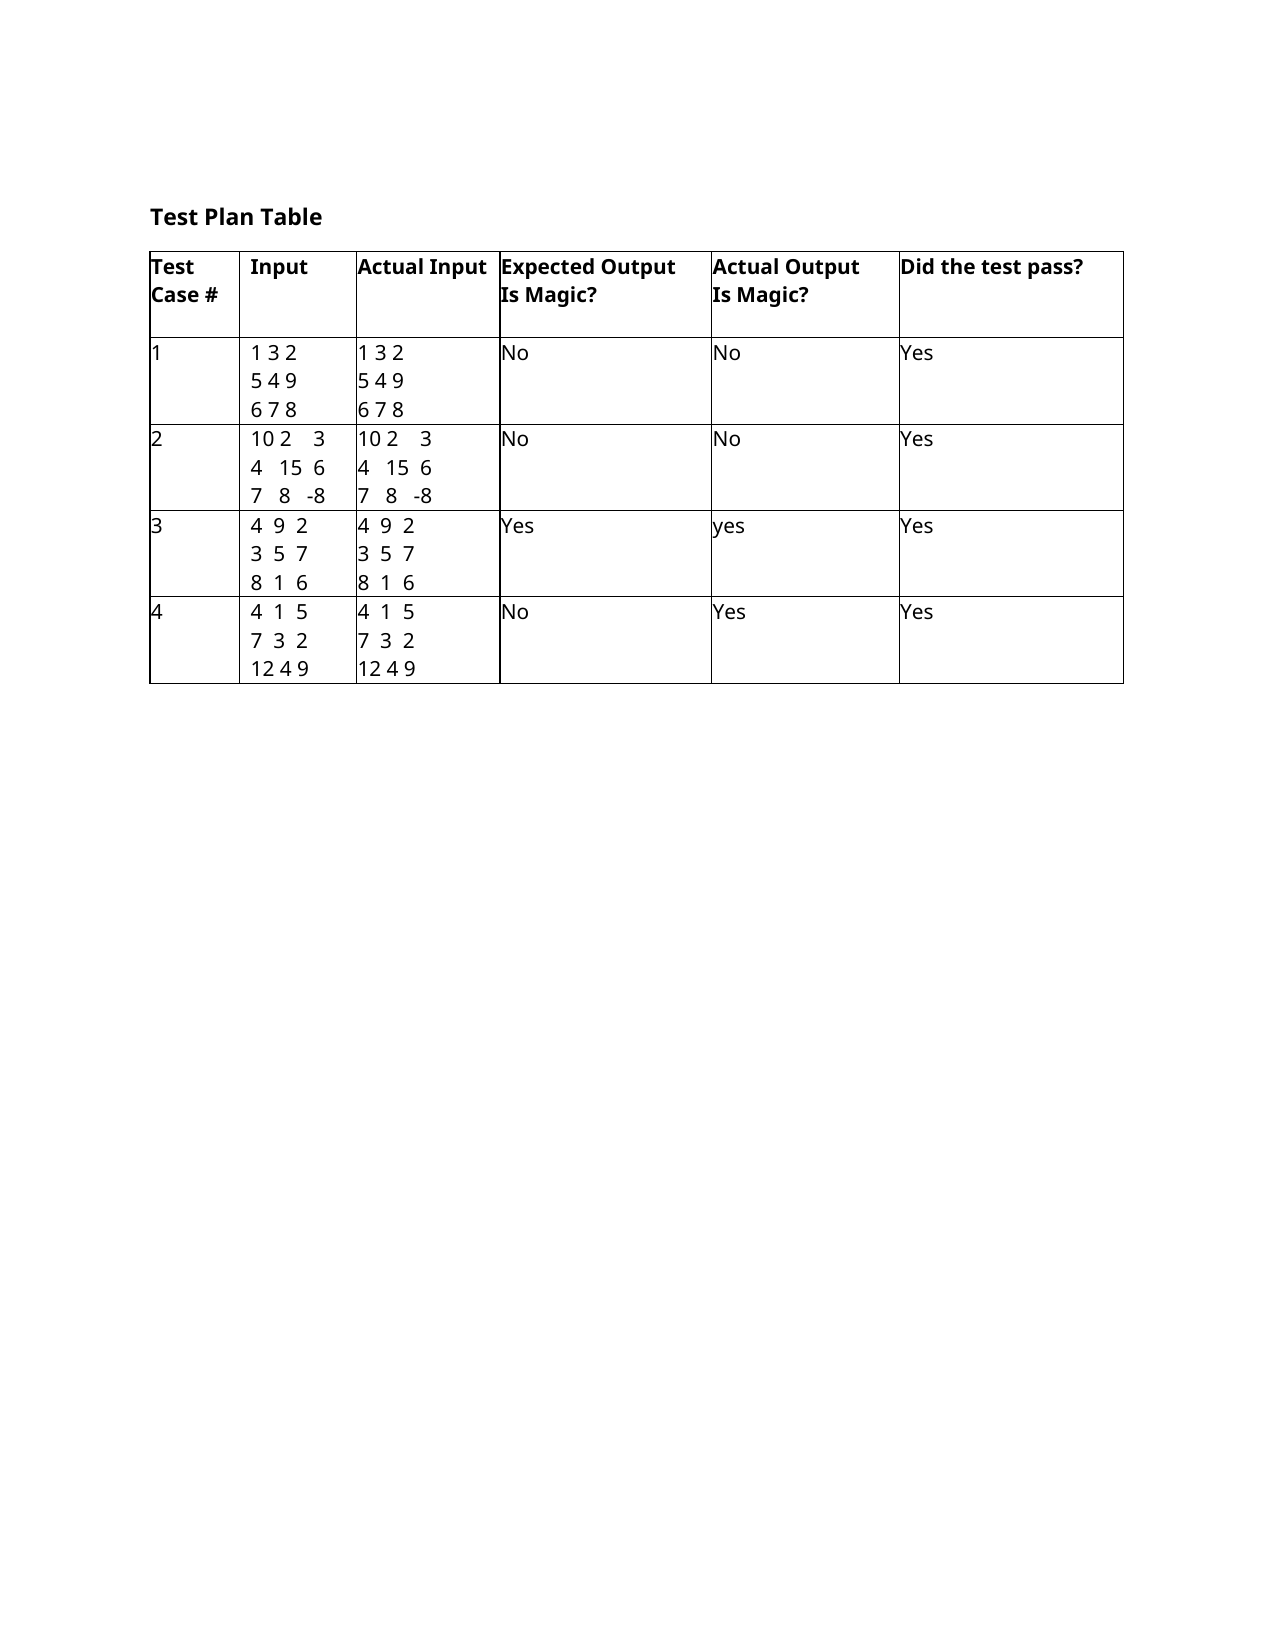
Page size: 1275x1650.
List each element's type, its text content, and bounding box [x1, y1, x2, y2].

table_cell Yes [900, 338, 1123, 423]
table_header Expected Output Is Magic? [501, 252, 711, 337]
table_cell 4 1 5 7 3 2 12 4 9 [357, 597, 499, 683]
table_cell No [501, 338, 711, 423]
table_cell No [712, 338, 899, 423]
table_cell 4 9 2 3 5 7 8 1 6 [240, 511, 356, 596]
table_cell Yes [900, 511, 1123, 596]
table_cell Yes [900, 597, 1123, 683]
table_cell 4 9 2 3 5 7 8 1 6 [357, 511, 499, 596]
table_cell 10 2 3 4 15 6 7 8 -8 [240, 425, 356, 510]
table_cell 1 3 2 5 4 9 6 7 8 [240, 338, 356, 423]
table_cell 10 2 3 4 15 6 7 8 -8 [357, 425, 499, 510]
table_cell Yes [501, 511, 711, 596]
table_cell yes [712, 511, 899, 596]
table_cell 3 [151, 511, 239, 596]
table_cell Yes [900, 425, 1123, 510]
table_cell Yes [712, 597, 899, 683]
table_cell 2 [151, 425, 239, 510]
text Test Plan Table [150, 200, 1125, 232]
table_cell 4 [151, 597, 239, 683]
table_header Actual Output Is Magic? [712, 252, 899, 337]
table_cell No [501, 425, 711, 510]
table_cell 1 3 2 5 4 9 6 7 8 [357, 338, 499, 423]
table_cell 4 1 5 7 3 2 12 4 9 [240, 597, 356, 683]
table_cell 1 [151, 338, 239, 423]
table_cell No [712, 425, 899, 510]
table_cell No [501, 597, 711, 683]
table_header Test Case # [151, 252, 239, 337]
table_header Did the test pass? [900, 252, 1123, 337]
table_header Actual Input [357, 252, 499, 337]
table_header Input [240, 252, 356, 337]
